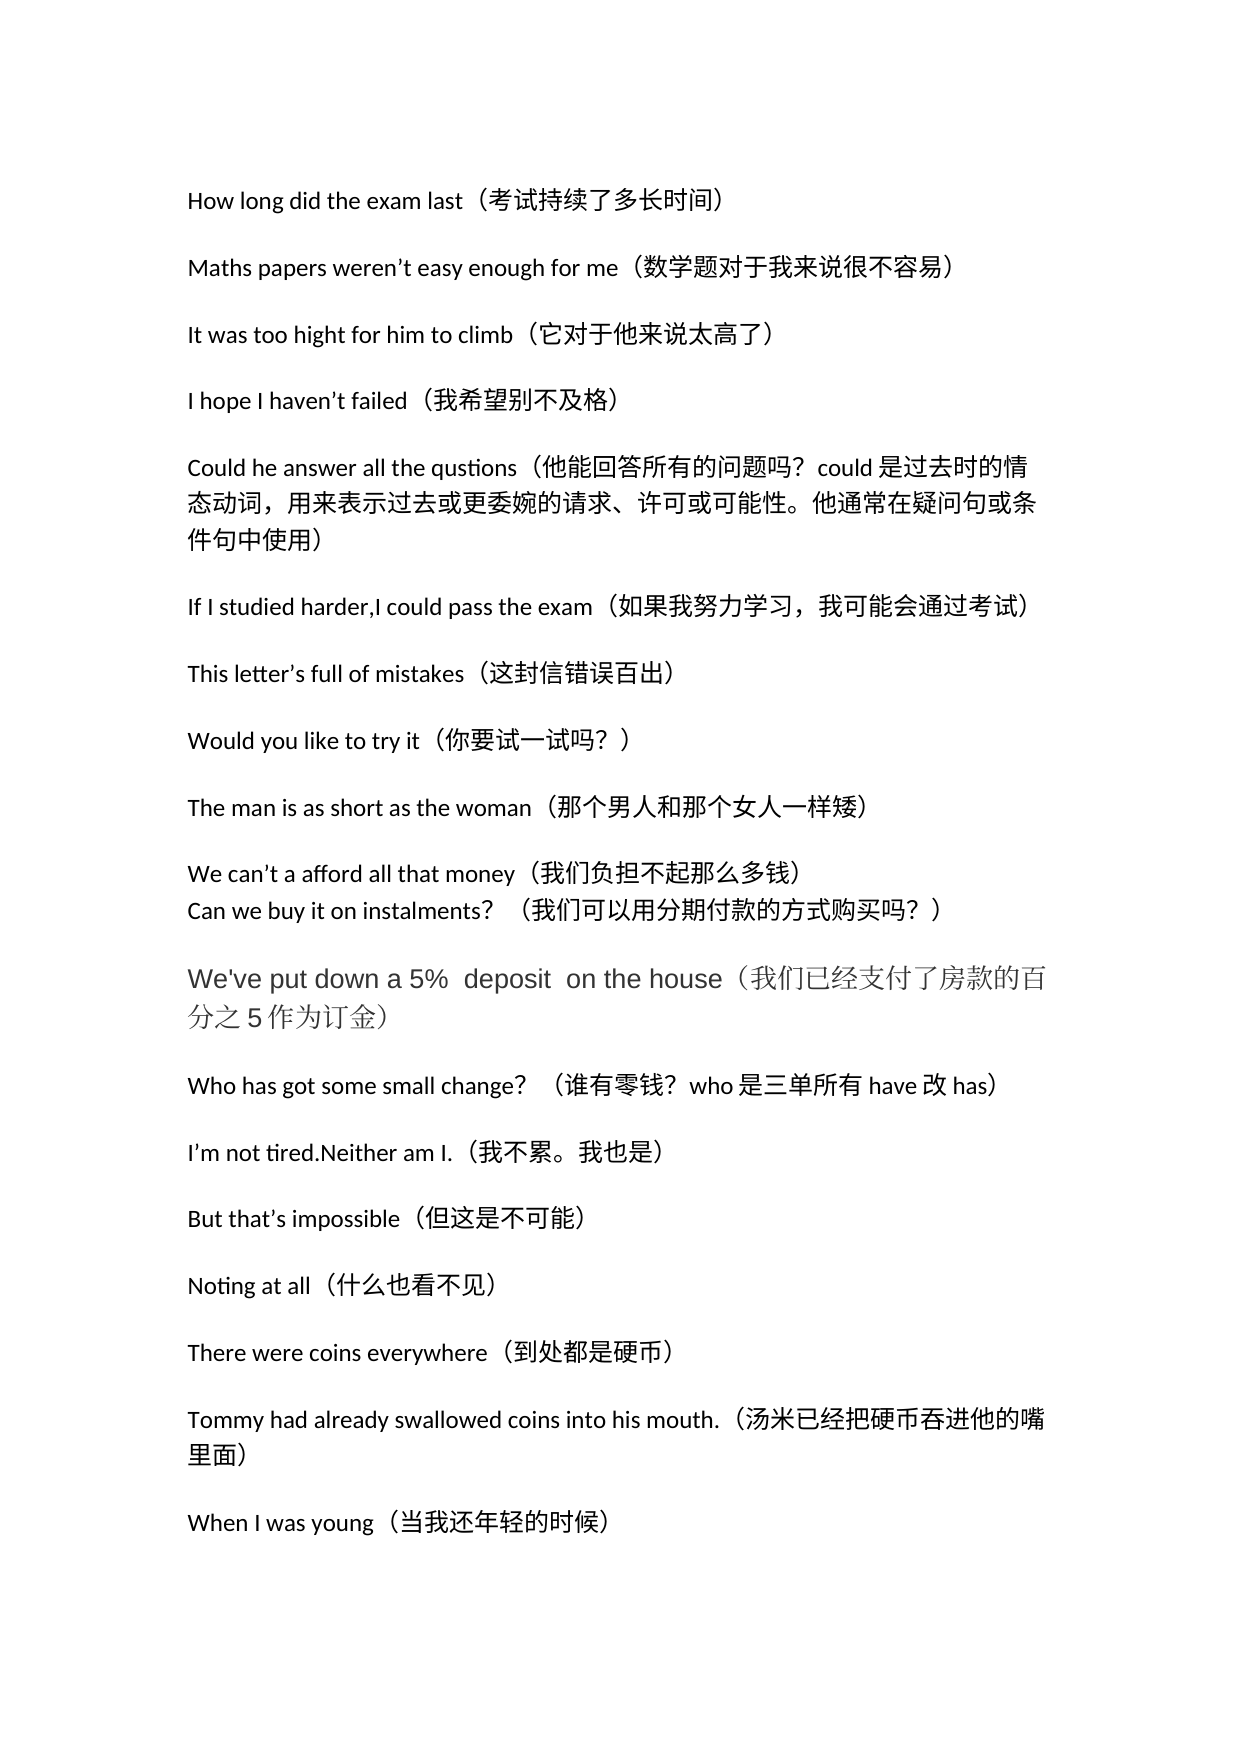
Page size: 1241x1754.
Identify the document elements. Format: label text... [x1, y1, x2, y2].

text This letter’s full of mistakes（这封信错误百出） [187, 654, 1053, 690]
text Who has got some small change？（谁有零钱？who是三单所有have改has） [187, 1065, 1053, 1102]
text We can’t a afford all that money（我们负担不起那么多钱） [187, 854, 1053, 890]
text We've put down a 5% deposit on the house（我们已经支付了房款的百分之5作为订金） [187, 957, 1053, 1035]
text But that’s impossible（但这是不可能） [187, 1199, 1053, 1235]
text How long did the exam last（考试持续了多长时间） [187, 181, 1053, 217]
text Could he answer all the qustions（他能回答所有的问题吗？could是过去时的情态动词，用来表示过去或更委婉的请求、许可或可能性。他通常在疑问句或条件句中使用） [187, 448, 1053, 556]
text I’m not tired.Neither am I.（我不累。我也是） [187, 1132, 1053, 1168]
text There were coins everywhere（到处都是硬币） [187, 1332, 1053, 1369]
text If I studied harder,I could pass the exam（如果我努力学习，我可能会通过考试） [187, 587, 1053, 623]
text When I was young（当我还年轻的时候） [187, 1502, 1053, 1538]
text Can we buy it on instalments？（我们可以用分期付款的方式购买吗？） [187, 890, 1053, 926]
text I hope I haven’t failed（我希望别不及格） [187, 381, 1053, 417]
text It was too hight for him to climb（它对于他来说太高了） [187, 314, 1053, 350]
text Tommy had already swallowed coins into his mouth.（汤米已经把硬币吞进他的嘴里面） [187, 1399, 1053, 1472]
text The man is as short as the woman（那个男人和那个女人一样矮） [187, 787, 1053, 823]
text Maths papers weren’t easy enough for me（数学题对于我来说很不容易） [187, 247, 1053, 283]
text Noting at all（什么也看不见） [187, 1266, 1053, 1302]
text Would you like to try it（你要试一试吗？） [187, 720, 1053, 757]
